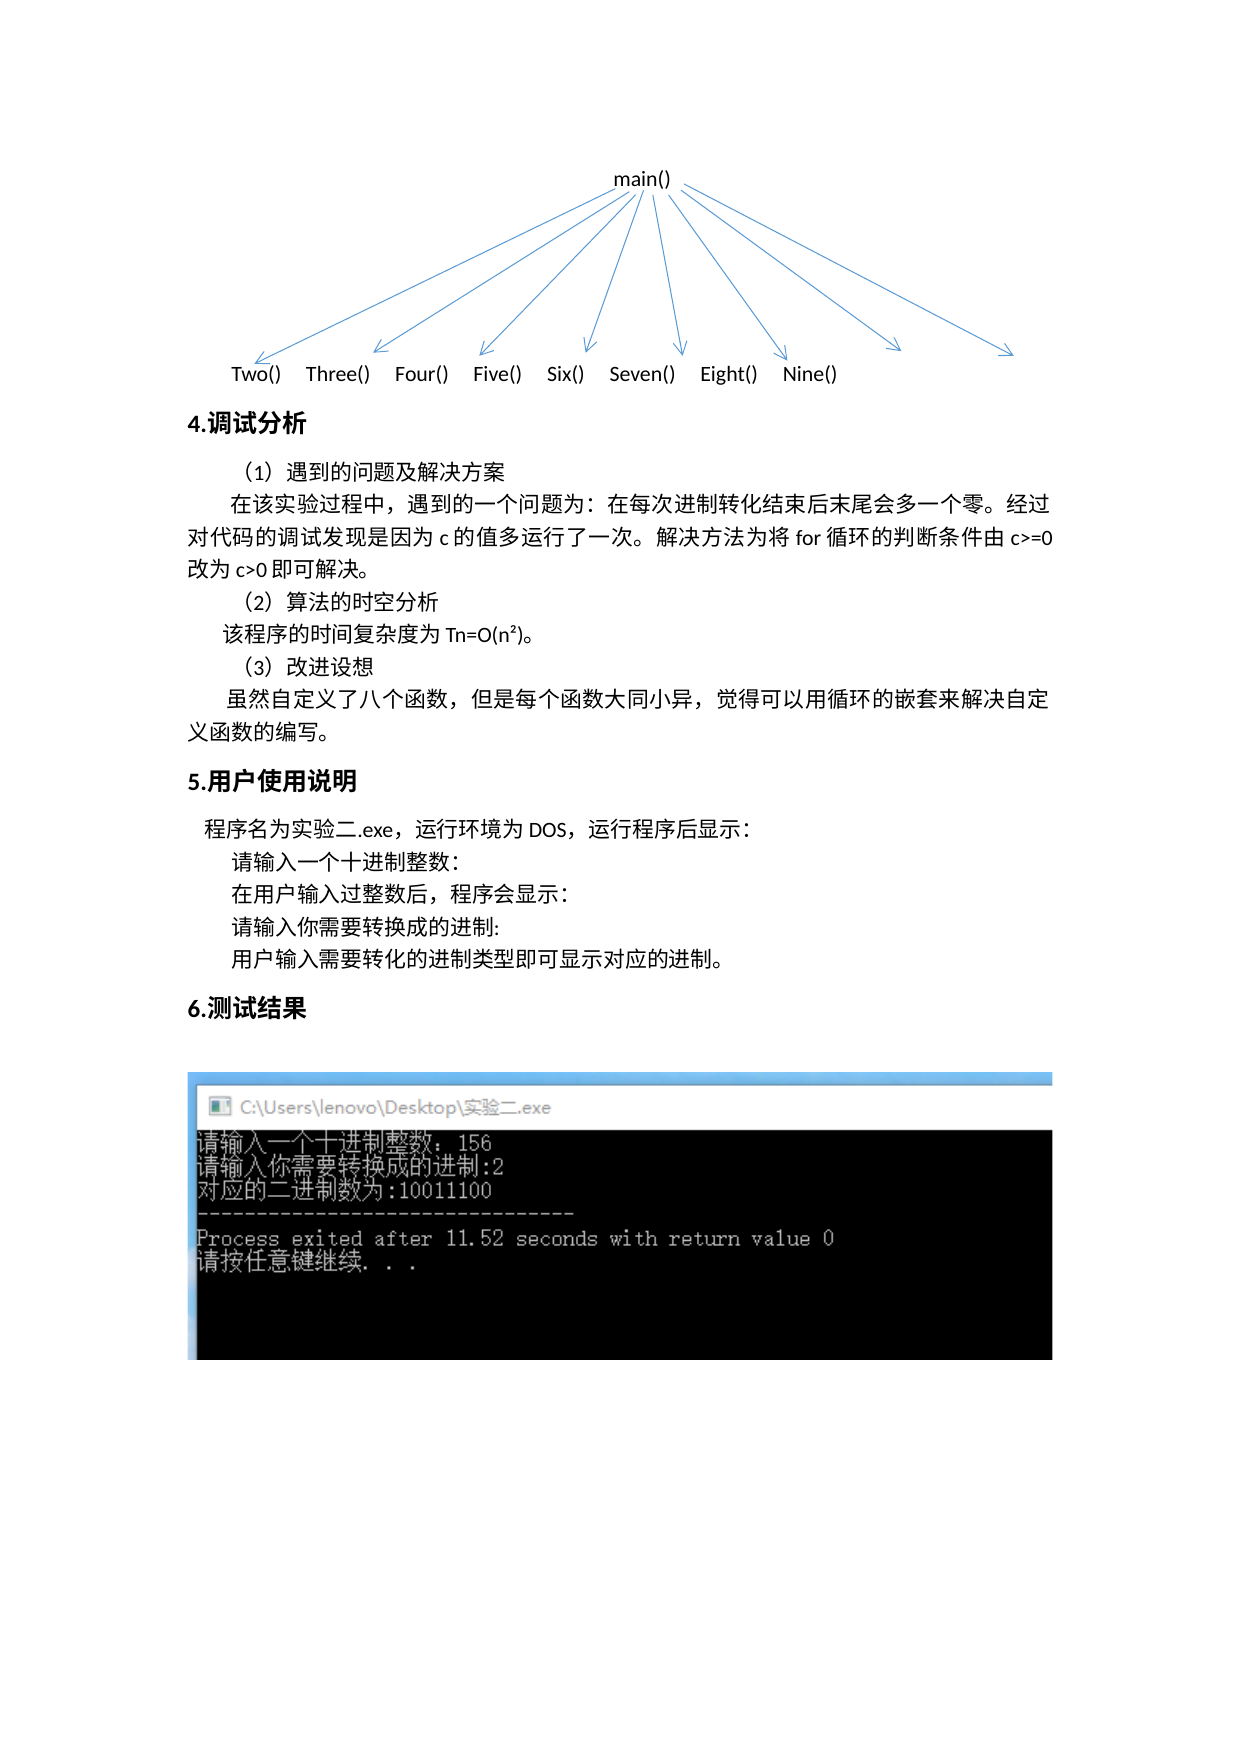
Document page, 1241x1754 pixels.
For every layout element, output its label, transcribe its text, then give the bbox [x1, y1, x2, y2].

list 在该实验过程中，遇到的一个问题为：在每次进制转化结束后末尾会多一个零。经过对代码的调试发现是因为c的值多运行了一次。解决方法为将for循环的判断条件由c>=0改为c>0即可解决。 [187, 487, 1053, 584]
list 程序名为实验二.exe，运行环境为DOS，运行程序后显示： [187, 812, 1053, 844]
list 用户使用说明 [187, 747, 1053, 812]
list 改进设想 [187, 649, 1053, 682]
list 调试分析 [187, 389, 1053, 454]
list 用户输入需要转化的进制类型即可显示对应的进制。 [187, 942, 1053, 974]
list 请输入你需要转换成的进制: [187, 909, 1053, 942]
picture [187, 1072, 1053, 1360]
list 遇到的问题及解决方案 [187, 454, 1053, 487]
list 虽然自定义了八个函数，但是每个函数大同小异，觉得可以用循环的嵌套来解决自定义函数的编写。 [187, 682, 1053, 747]
text Two() Three() Four() Five() Six() Seven() Eight() Nine() [187, 357, 1053, 389]
list 该程序的时间复杂度为Tn=O(n²)。 [187, 617, 1053, 649]
list 算法的时空分析 [187, 584, 1053, 617]
list 请输入一个十进制整数： [187, 844, 1053, 877]
text main() [187, 162, 1053, 194]
list 测试结果 [187, 974, 1053, 1039]
list 在用户输入过整数后，程序会显示： [187, 877, 1053, 909]
